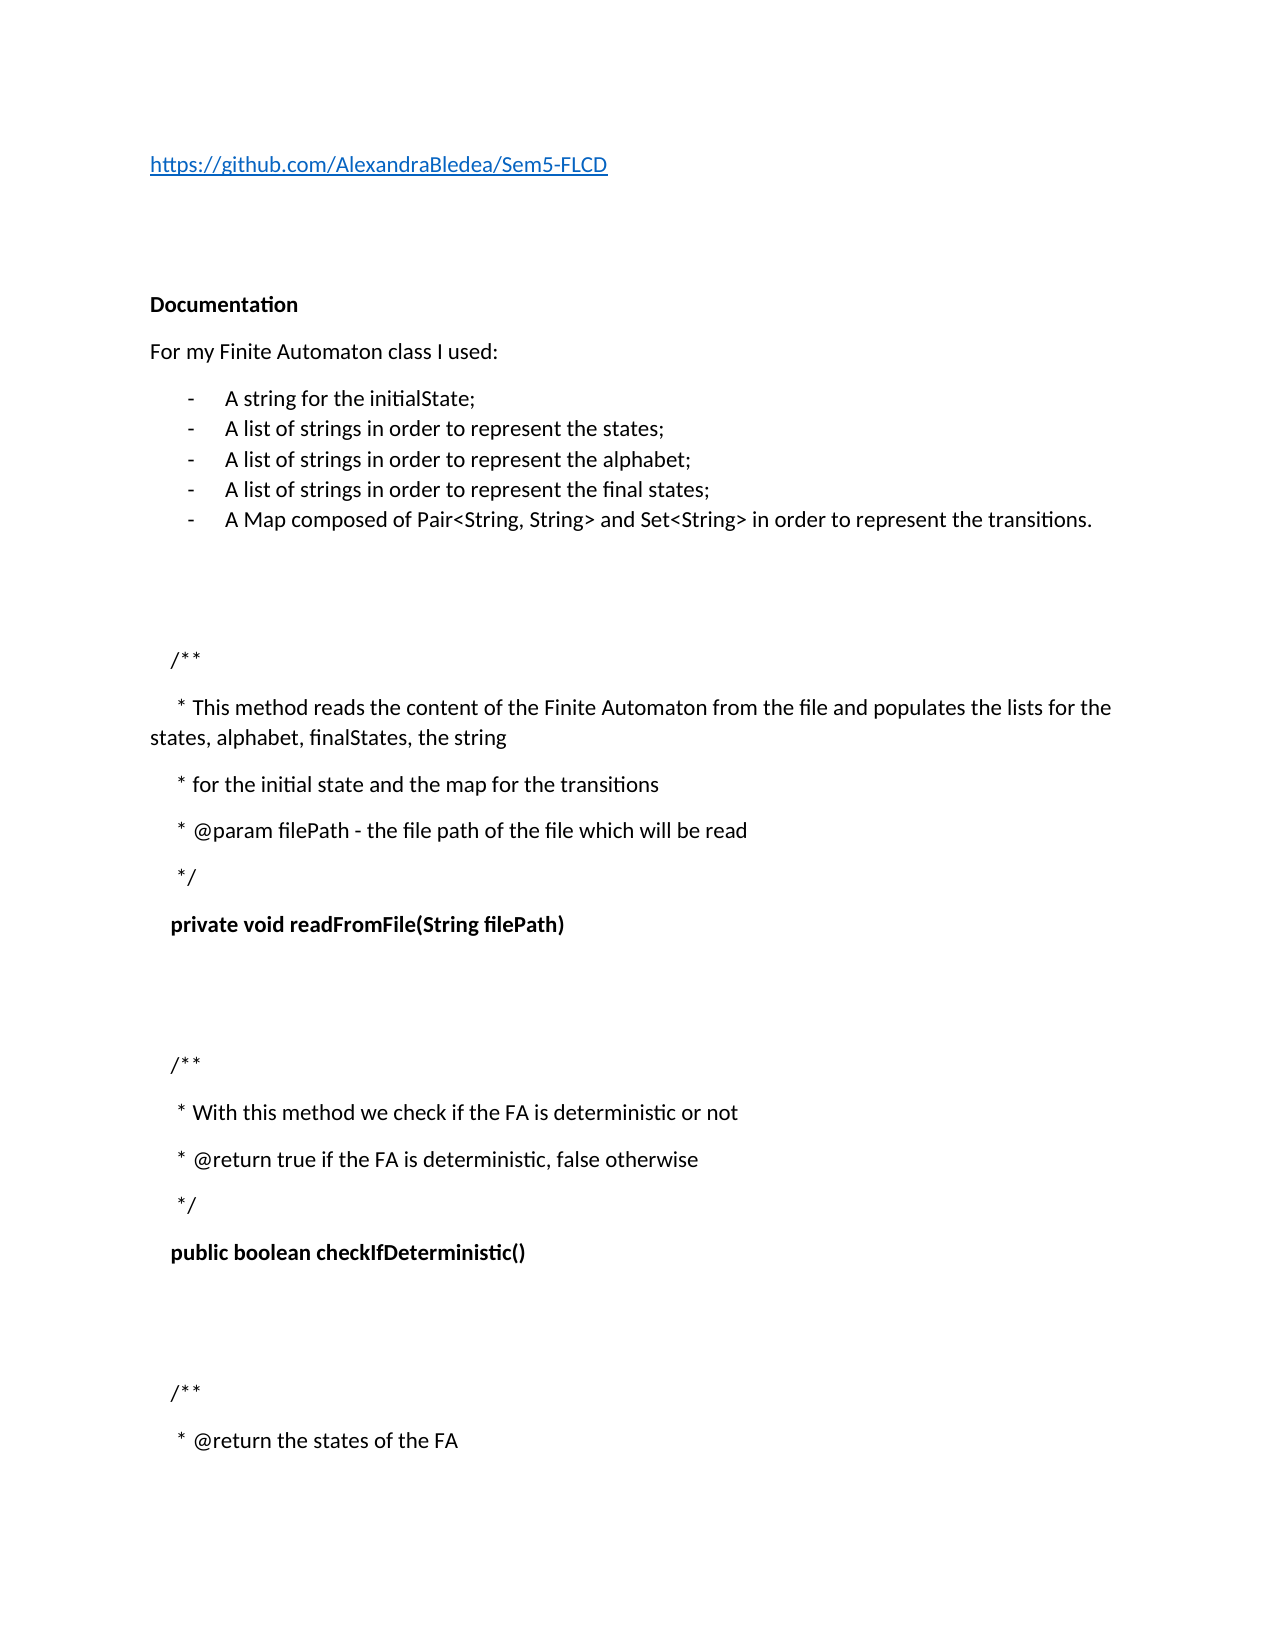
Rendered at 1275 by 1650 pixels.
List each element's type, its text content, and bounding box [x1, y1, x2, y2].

list A string for the initialState; [187, 384, 1125, 412]
text */ [150, 863, 1125, 892]
text * @return the states of the FA [150, 1426, 1125, 1454]
list A list of strings in order to represent the alphabet; [187, 445, 1125, 473]
text * @param filePath - the file path of the file which will be read [150, 817, 1125, 845]
text /** [150, 646, 1125, 674]
text * @return true if the FA is deterministic, false otherwise [150, 1145, 1125, 1173]
text public boolean checkIfDeterministic() [150, 1238, 1125, 1267]
text /** [150, 1379, 1125, 1407]
text * This method reads the content of the Finite Automaton from the file and populates the lists for the states, alphabet, finalStates, the string [150, 693, 1125, 751]
list A list of strings in order to represent the states; [187, 414, 1125, 443]
text Documentation [150, 291, 1125, 319]
text * With this method we check if the FA is deterministic or not [150, 1098, 1125, 1126]
text * for the initial state and the map for the transitions [150, 770, 1125, 798]
list A list of strings in order to represent the final states; [187, 475, 1125, 503]
text */ [150, 1192, 1125, 1220]
list A Map composed of Pair<String, String> and Set<String> in order to represent the transitions. [187, 505, 1125, 533]
text For my Finite Automaton class I used: [150, 337, 1125, 366]
text https://github.com/AlexandraBledea/Sem5-FLCD [150, 150, 1125, 178]
text /** [150, 1051, 1125, 1079]
text private void readFromFile(String filePath) [150, 910, 1125, 938]
